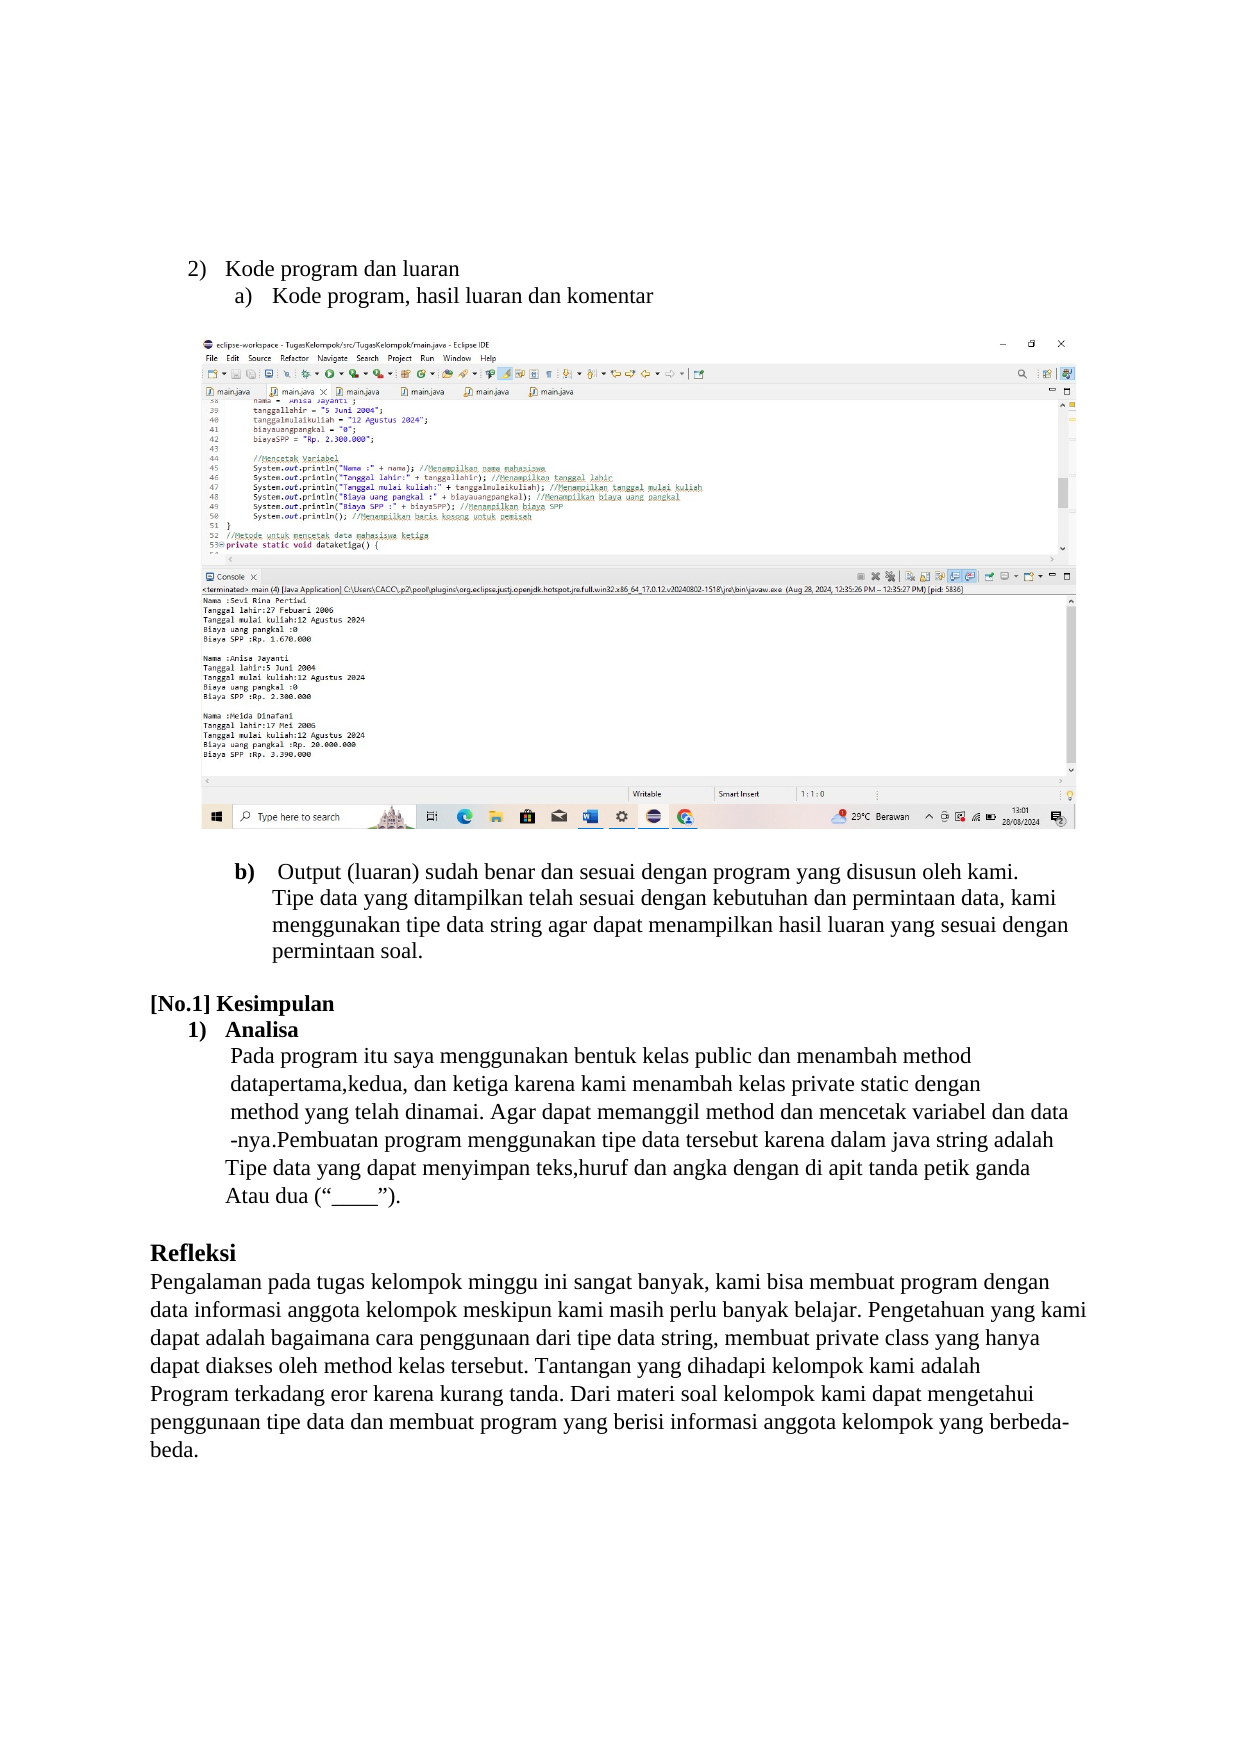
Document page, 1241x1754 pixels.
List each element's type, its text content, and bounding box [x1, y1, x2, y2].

text datapertama,kedua, dan ketiga karena kami menambah kelas private static dengan [150, 1070, 1090, 1097]
text [No.1] Kesimpulan [150, 990, 1090, 1016]
text -nya.Pembuatan program menggunakan tipe data tersebut karena dalam java string adalah [150, 1126, 1090, 1153]
text method yang telah dinamai. Agar dapat memanggil method dan mencetak variabel dan data [150, 1098, 1090, 1125]
list Analisa [187, 1016, 1090, 1042]
list Kode program dan luaran [187, 255, 1090, 282]
text Refleksi [150, 1238, 1090, 1267]
text Pada program itu saya menggunakan bentuk kelas public dan menambah method [150, 1042, 1090, 1069]
picture [201, 337, 1077, 829]
text Atau dua (“____”). [150, 1182, 1090, 1208]
text Tipe data yang dapat menyimpan teks,huruf dan angka dengan di apit tanda petik ganda [150, 1154, 1090, 1181]
list Kode program, hasil luaran dan komentar [234, 282, 1090, 308]
text Program terkadang eror karena kurang tanda. Dari materi soal kelompok kami dapat mengetahui penggunaan tipe data dan membuat program yang berisi informasi anggota kelompok yang berbeda-beda. [150, 1380, 1090, 1462]
text Pengalaman pada tugas kelompok minggu ini sangat banyak, kami bisa membuat program dengan data informasi anggota kelompok meskipun kami masih perlu banyak belajar. Pengetahuan yang kami dapat adalah bagaimana cara penggunaan dari tipe data string, membuat private class yang hanya dapat diakses oleh method kelas tersebut. Tantangan yang dihadapi kelompok kami adalah [150, 1268, 1090, 1378]
list Output (luaran) sudah benar dan sesuai dengan program yang disusun oleh kami. Tipe data yang ditampilkan telah sesuai dengan kebutuhan dan permintaan data, kami menggunakan tipe data string agar dapat menampilkan hasil luaran yang sesuai dengan permintaan soal. [234, 858, 1090, 963]
